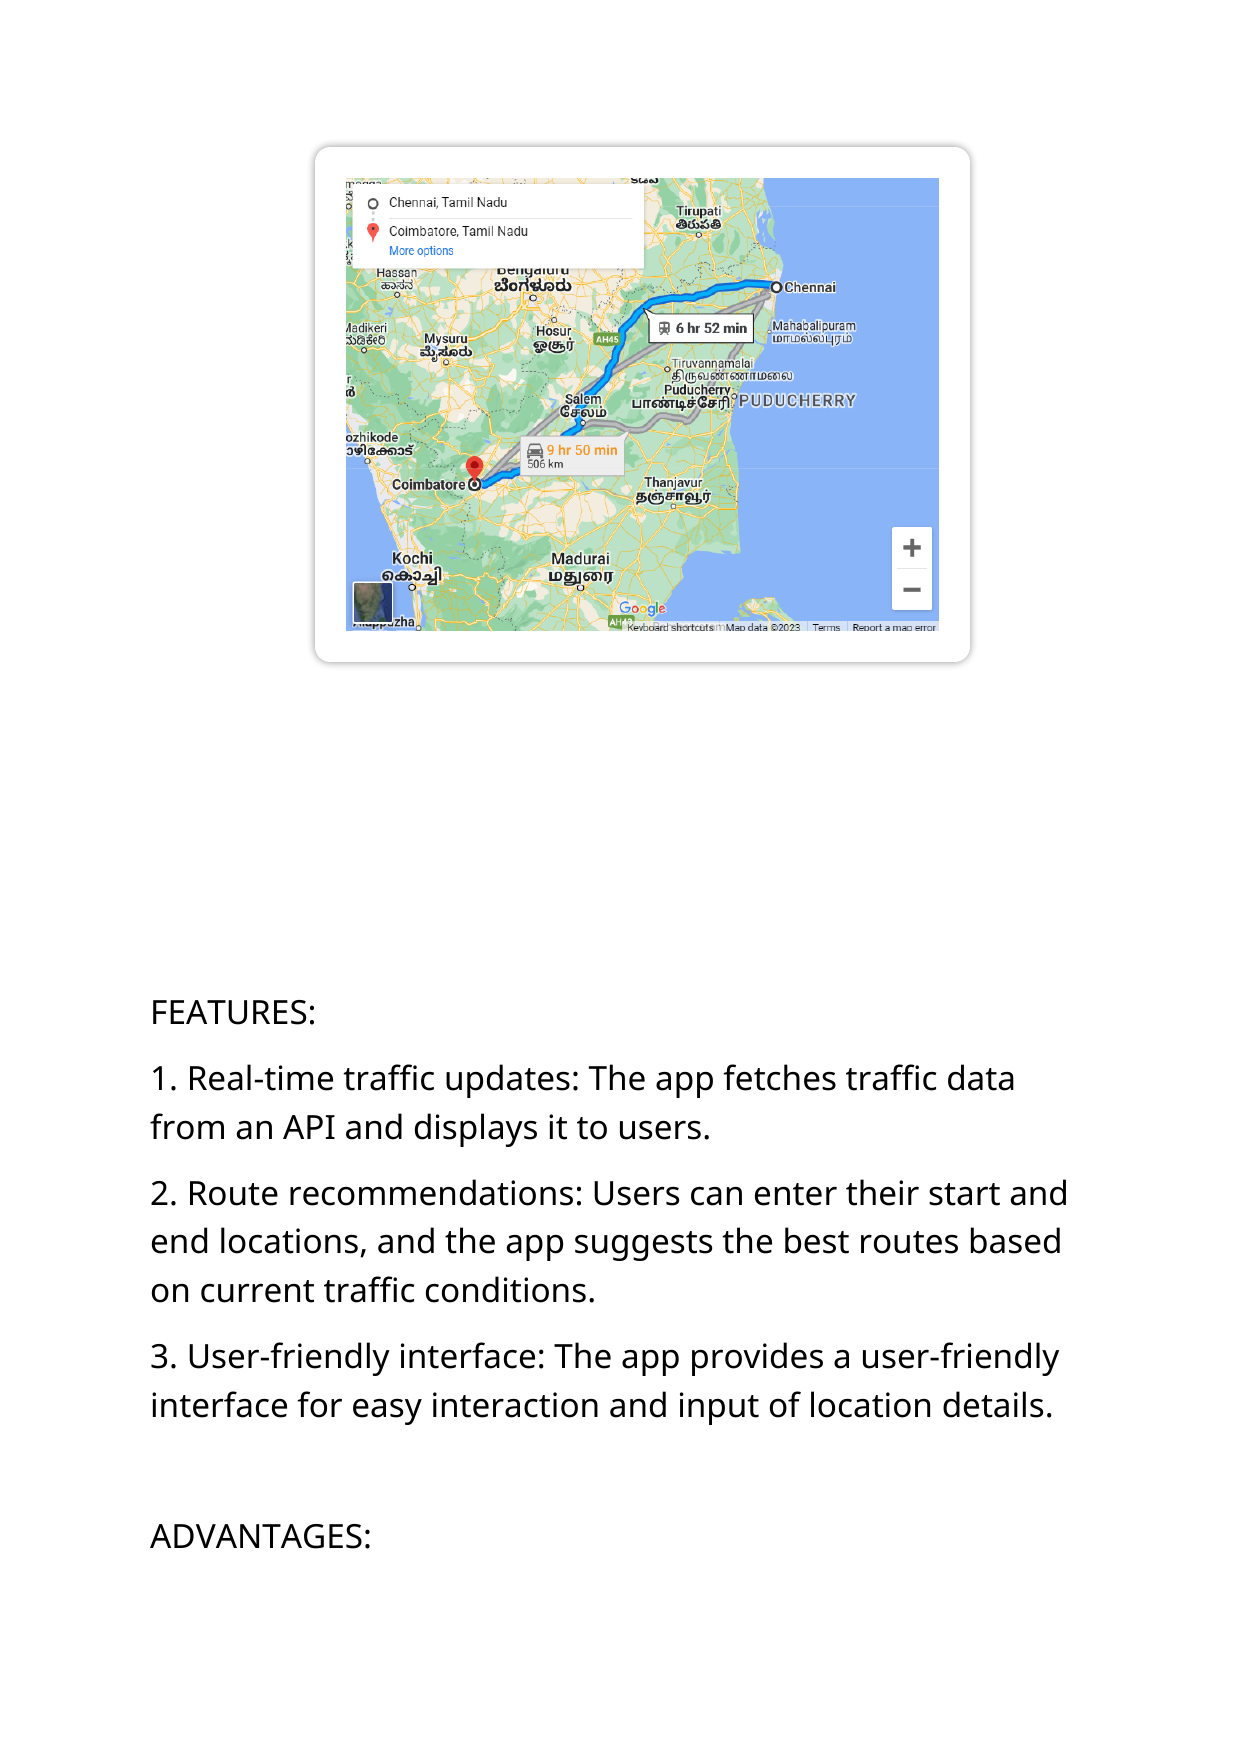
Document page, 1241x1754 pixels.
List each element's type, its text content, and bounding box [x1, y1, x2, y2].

text 2. Route recommendations: Users can enter their start and end locations, and the app suggests the best routes based on current traffic conditions. [150, 1169, 1090, 1313]
text ADVANTAGES: [150, 1513, 1090, 1558]
picture [346, 178, 939, 631]
text 3. User-friendly interface: The app provides a user-friendly interface for easy interaction and input of location details. [150, 1333, 1090, 1427]
text 1. Real-time traffic updates: The app fetches traffic data from an API and displays it to users. [150, 1055, 1090, 1149]
text FEATURES: [150, 989, 1090, 1034]
